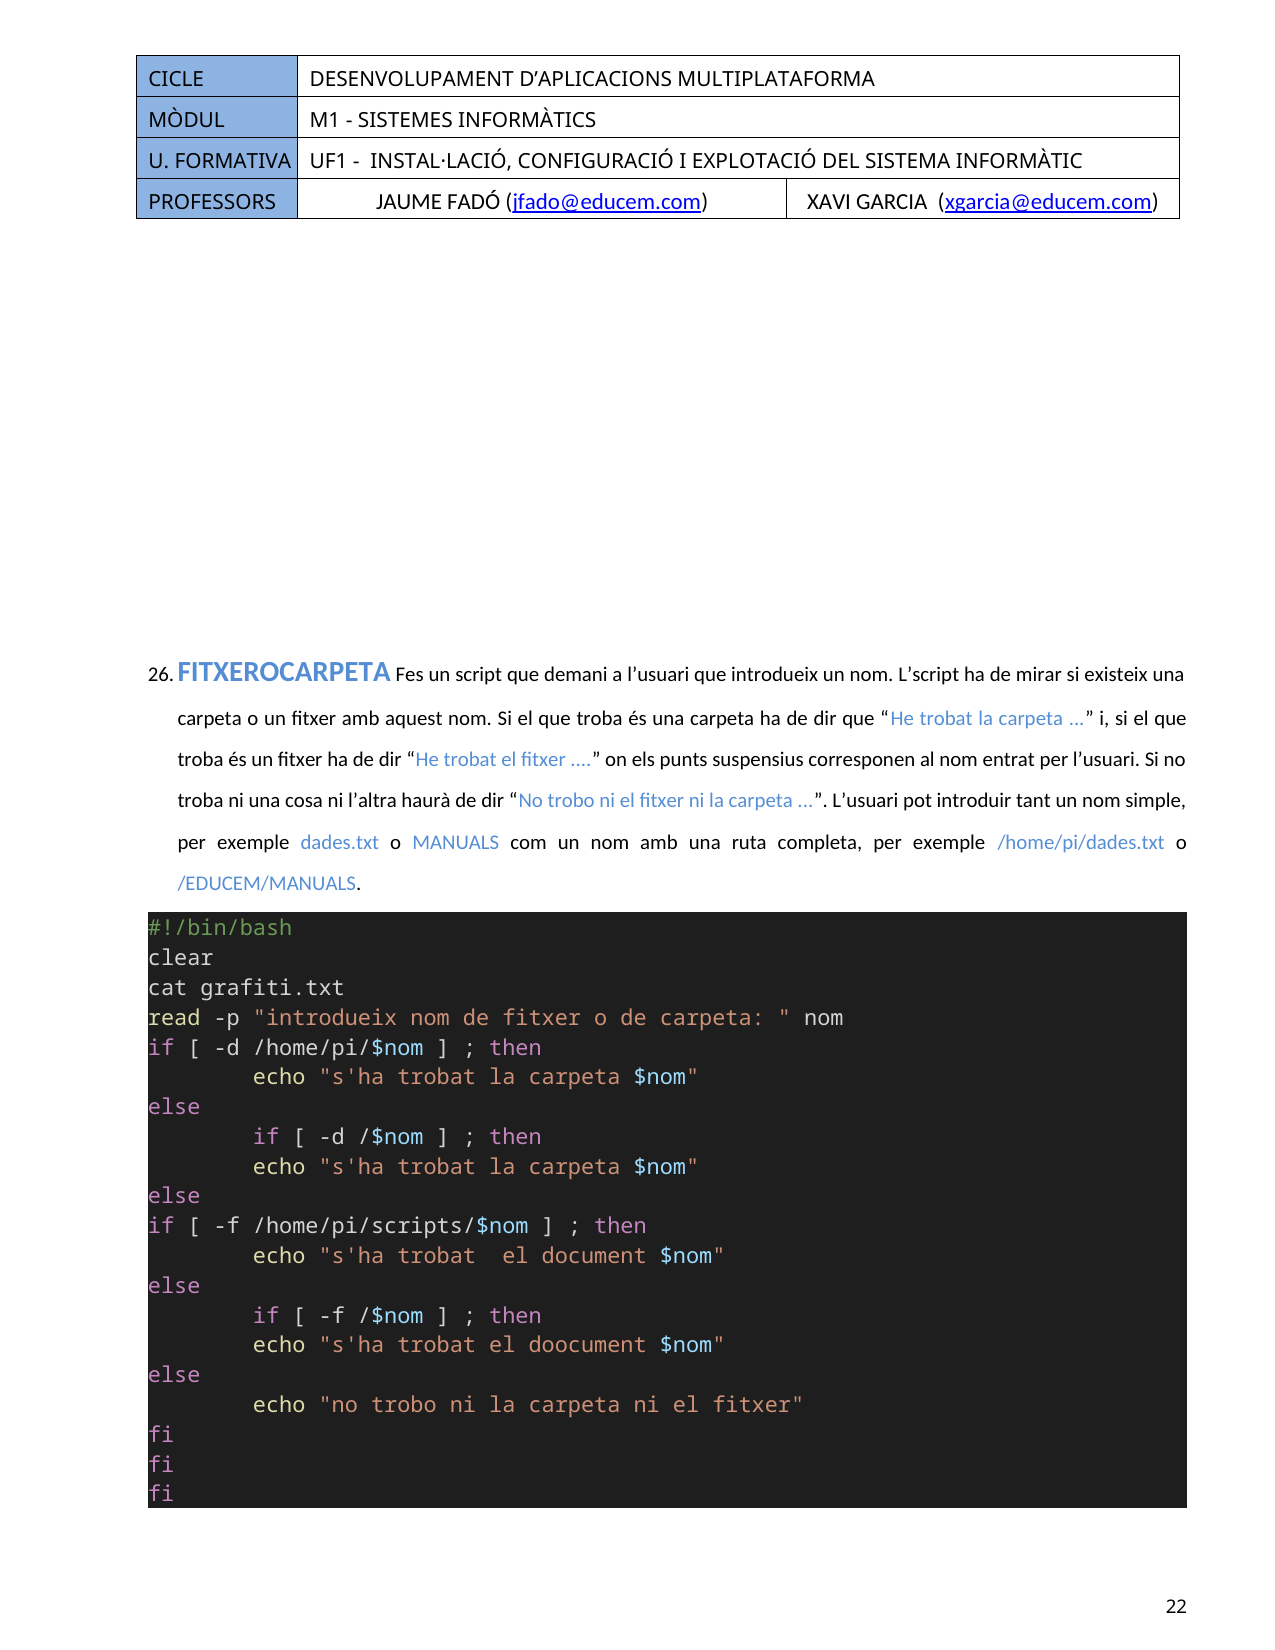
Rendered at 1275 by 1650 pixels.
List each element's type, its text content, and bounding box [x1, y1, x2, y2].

text if [ -d /home/pi/$nom ] ; then [148, 1031, 1187, 1061]
text read -p "introdueix nom de fitxer o de carpeta: " nom [148, 1002, 1187, 1031]
text echo "s'ha trobat la carpeta $nom" [148, 1061, 1187, 1091]
text clear [148, 942, 1187, 972]
text fi [148, 1448, 1187, 1478]
text echo "s'ha trobat la carpeta $nom" [148, 1151, 1187, 1180]
text else [148, 1091, 1187, 1121]
text echo "s'ha trobat el doocument $nom" [148, 1329, 1187, 1359]
text else [148, 1180, 1187, 1210]
text if [ -f /home/pi/scripts/$nom ] ; then [148, 1210, 1187, 1240]
text echo "s'ha trobat el document $nom" [148, 1240, 1187, 1270]
text fi [148, 1419, 1187, 1448]
text if [ -f /$nom ] ; then [148, 1299, 1187, 1329]
text echo "no trobo ni la carpeta ni el fitxer" [148, 1389, 1187, 1419]
text if [ -d /$nom ] ; then [148, 1121, 1187, 1151]
text else [148, 1270, 1187, 1299]
text fi [148, 1478, 1187, 1508]
list FITXEROCARPETA Fes un script que demani a l’usuari que introdueix un nom. L’script ha de mirar si existeix una carpeta o un fitxer amb aquest nom. Si el que troba és una carpeta ha de dir que “He trobat la carpeta ...” i, si el que troba és un fitxer ha de dir “He trobat el fitxer ....” on els punts suspensius corresponen al nom entrat per l’usuari. Si no troba ni una cosa ni l’altra haurà de dir “No trobo ni el fitxer ni la carpeta ...”. L’usuari pot introduir tant un nom simple, per exemple dades.txt o MANUALS com un nom amb una ruta completa, per exemple /home/pi/dades.txt o /EDUCEM/MANUALS. [148, 653, 1187, 896]
text #!/bin/bash [148, 912, 1187, 942]
text cat grafiti.txt [148, 972, 1187, 1002]
text else [148, 1359, 1187, 1389]
